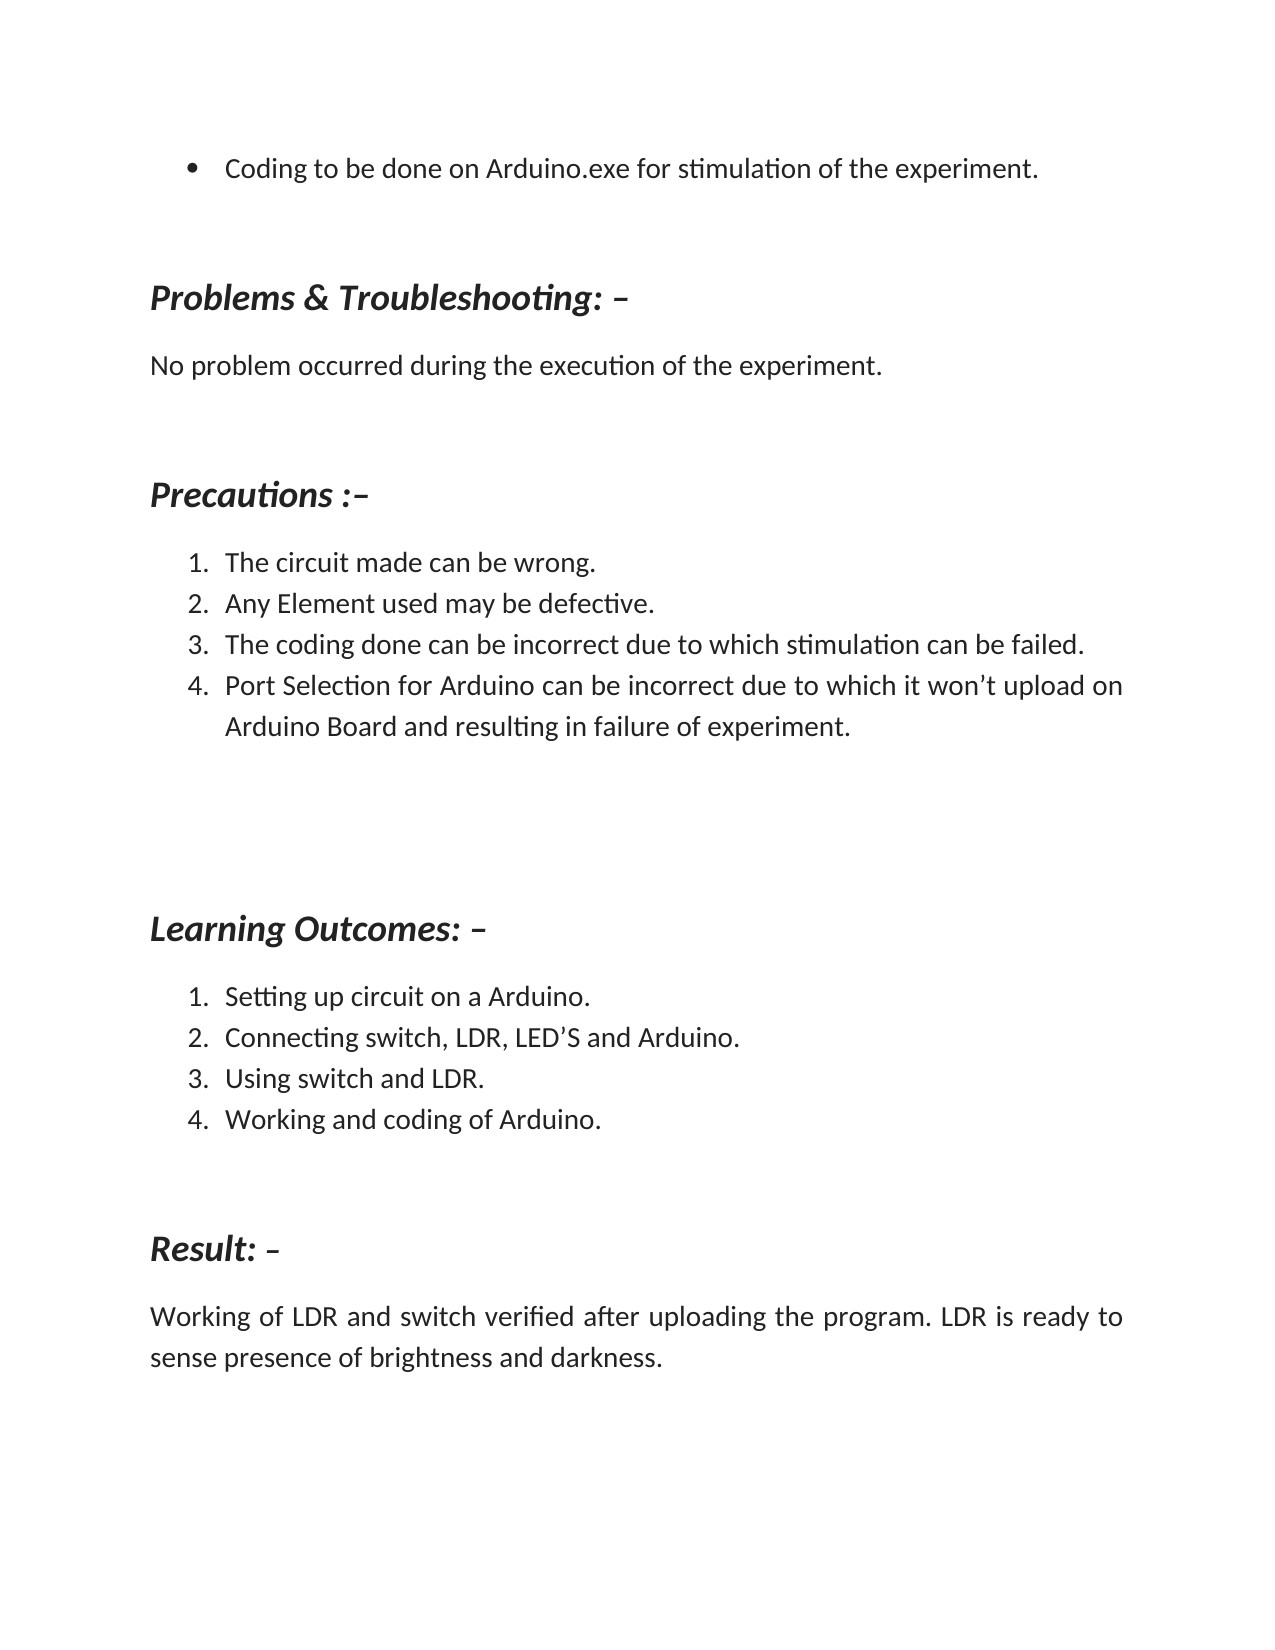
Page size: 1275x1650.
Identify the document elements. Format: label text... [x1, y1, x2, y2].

list The coding done can be incorrect due to which stimulation can be failed. [187, 626, 1125, 662]
list Port Selection for Arduino can be incorrect due to which it won’t upload on Arduino Board and resulting in failure of experiment. [187, 667, 1125, 743]
list Using switch and LDR. [187, 1060, 1125, 1096]
text Precautions :– [150, 471, 1125, 516]
text Working of LDR and switch verified after uploading the program. LDR is ready to sense presence of brightness and darkness. [150, 1298, 1125, 1375]
list The circuit made can be wrong. [187, 544, 1125, 580]
text Problems & Troubleshooting: – [150, 273, 1125, 319]
list Setting up circuit on a Arduino. [187, 978, 1125, 1014]
list Coding to be done on Arduino.exe for stimulation of the experiment. [187, 150, 1125, 186]
list Any Element used may be defective. [187, 585, 1125, 621]
list Connecting switch, LDR, LED’S and Arduino. [187, 1019, 1125, 1055]
text No problem occurred during the execution of the experiment. [150, 347, 1125, 383]
text Learning Outcomes: – [150, 905, 1125, 951]
list Working and coding of Arduino. [187, 1101, 1125, 1137]
text Result: – [150, 1225, 1125, 1271]
